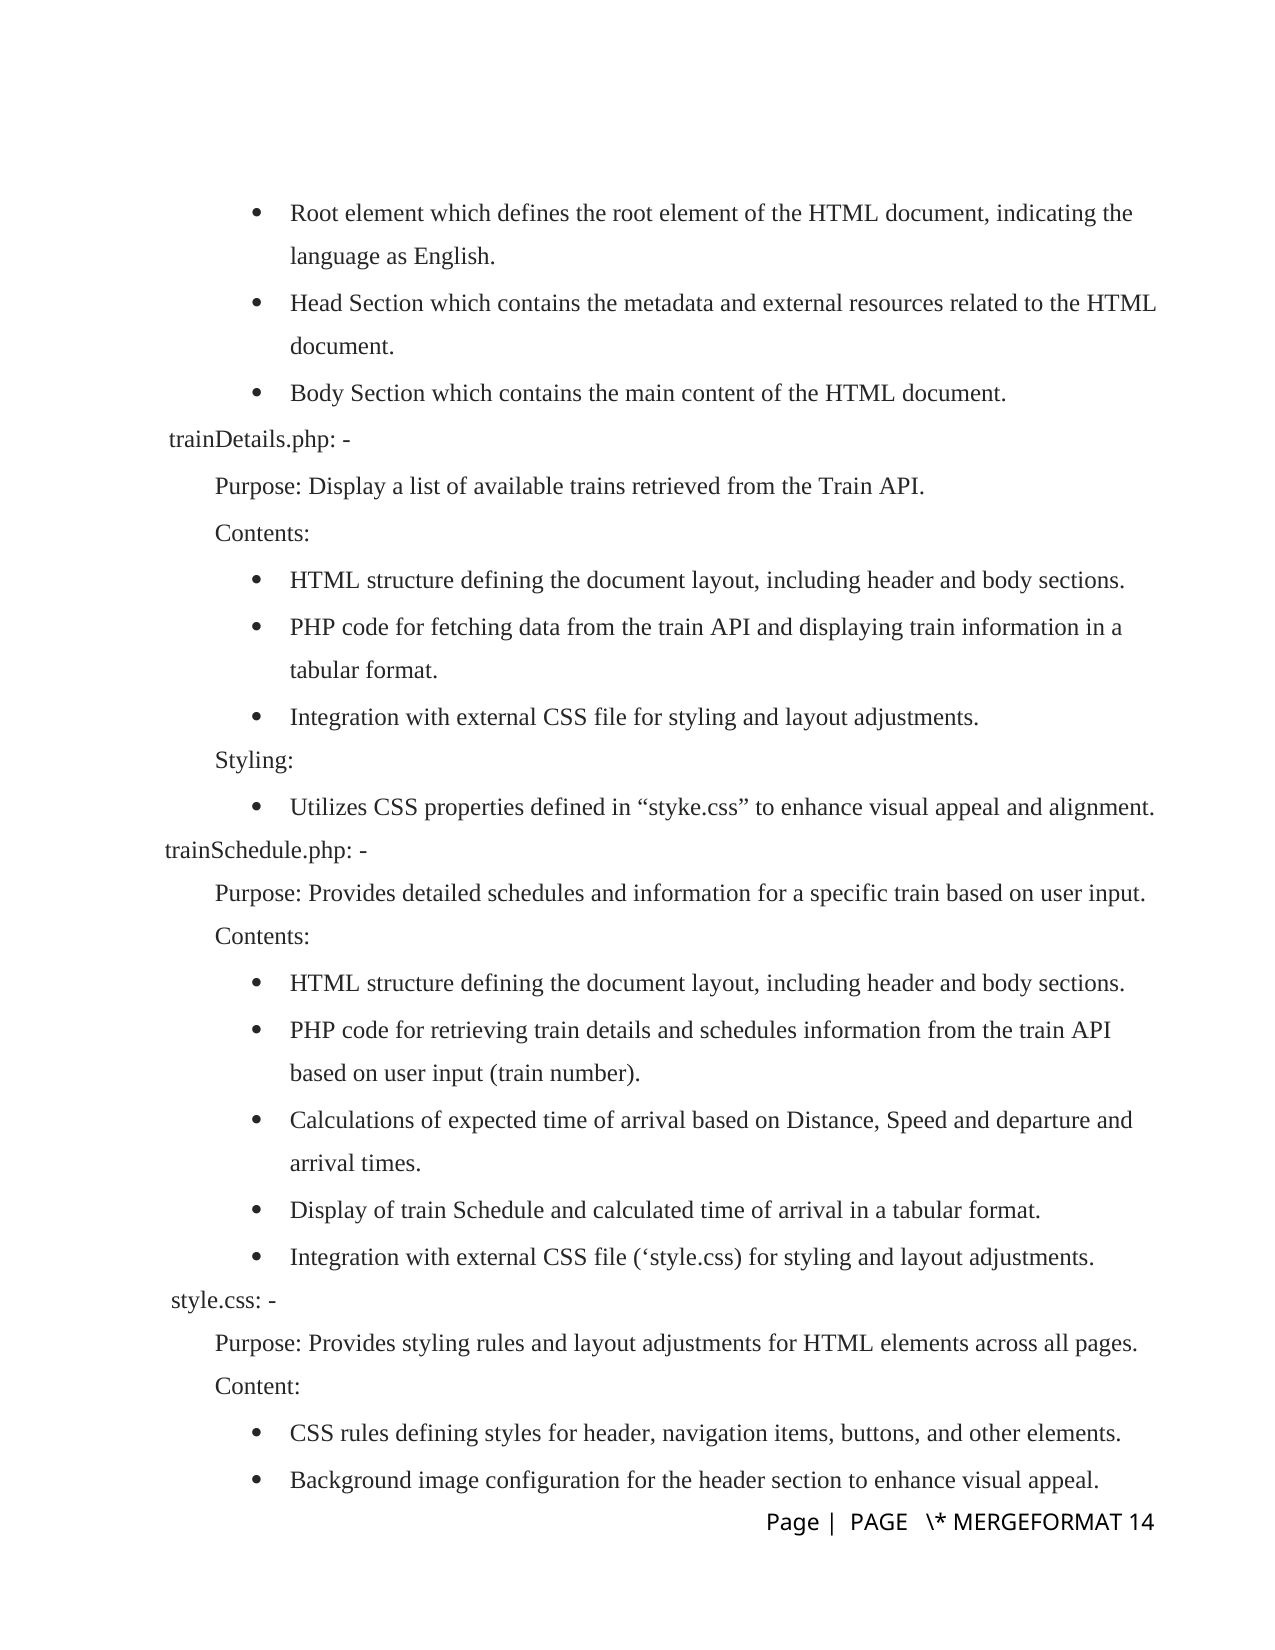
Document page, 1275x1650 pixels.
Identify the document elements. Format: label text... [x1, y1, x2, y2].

list Contents: [155, 518, 1160, 547]
text Styling: [214, 745, 1160, 774]
list Utilizes CSS properties defined in “styke.css” to enhance visual appeal and alignment. [252, 792, 1160, 821]
list trainDetails.php: - [155, 424, 1160, 453]
list Purpose: Display a list of available trains retrieved from the Train API. [155, 471, 1160, 500]
text Contents: [139, 921, 1160, 950]
list Integration with external CSS file (‘style.css) for styling and layout adjustments. [252, 1242, 1160, 1271]
list Display of train Schedule and calculated time of arrival in a tabular format. [252, 1195, 1160, 1224]
list Root element which defines the root element of the HTML document, indicating the language as English. [252, 198, 1160, 269]
list Integration with external CSS file for styling and layout adjustments. [252, 702, 1160, 731]
text trainSchedule.php: - [139, 835, 1160, 864]
list Head Section which contains the metadata and external resources related to the HTML document. [252, 288, 1160, 359]
list HTML structure defining the document layout, including header and body sections. [252, 565, 1160, 594]
list CSS rules defining styles for header, navigation items, buttons, and other elements. [252, 1418, 1160, 1447]
text Purpose: Provides styling rules and layout adjustments for HTML elements across all pages. [139, 1328, 1160, 1357]
text Content: [139, 1371, 1160, 1400]
list PHP code for fetching data from the train API and displaying train information in a tabular format. [252, 612, 1160, 684]
text Purpose: Provides detailed schedules and information for a specific train based on user input. [139, 878, 1160, 907]
list Calculations of expected time of arrival based on Distance, Speed and departure and arrival times. [252, 1105, 1160, 1177]
list HTML structure defining the document layout, including header and body sections. [252, 968, 1160, 997]
list PHP code for retrieving train details and schedules information from the train API based on user input (train number). [252, 1015, 1160, 1087]
list Background image configuration for the header section to enhance visual appeal. [252, 1465, 1160, 1494]
list Body Section which contains the main content of the HTML document. [252, 378, 1160, 406]
text style.css: - [139, 1285, 1160, 1314]
